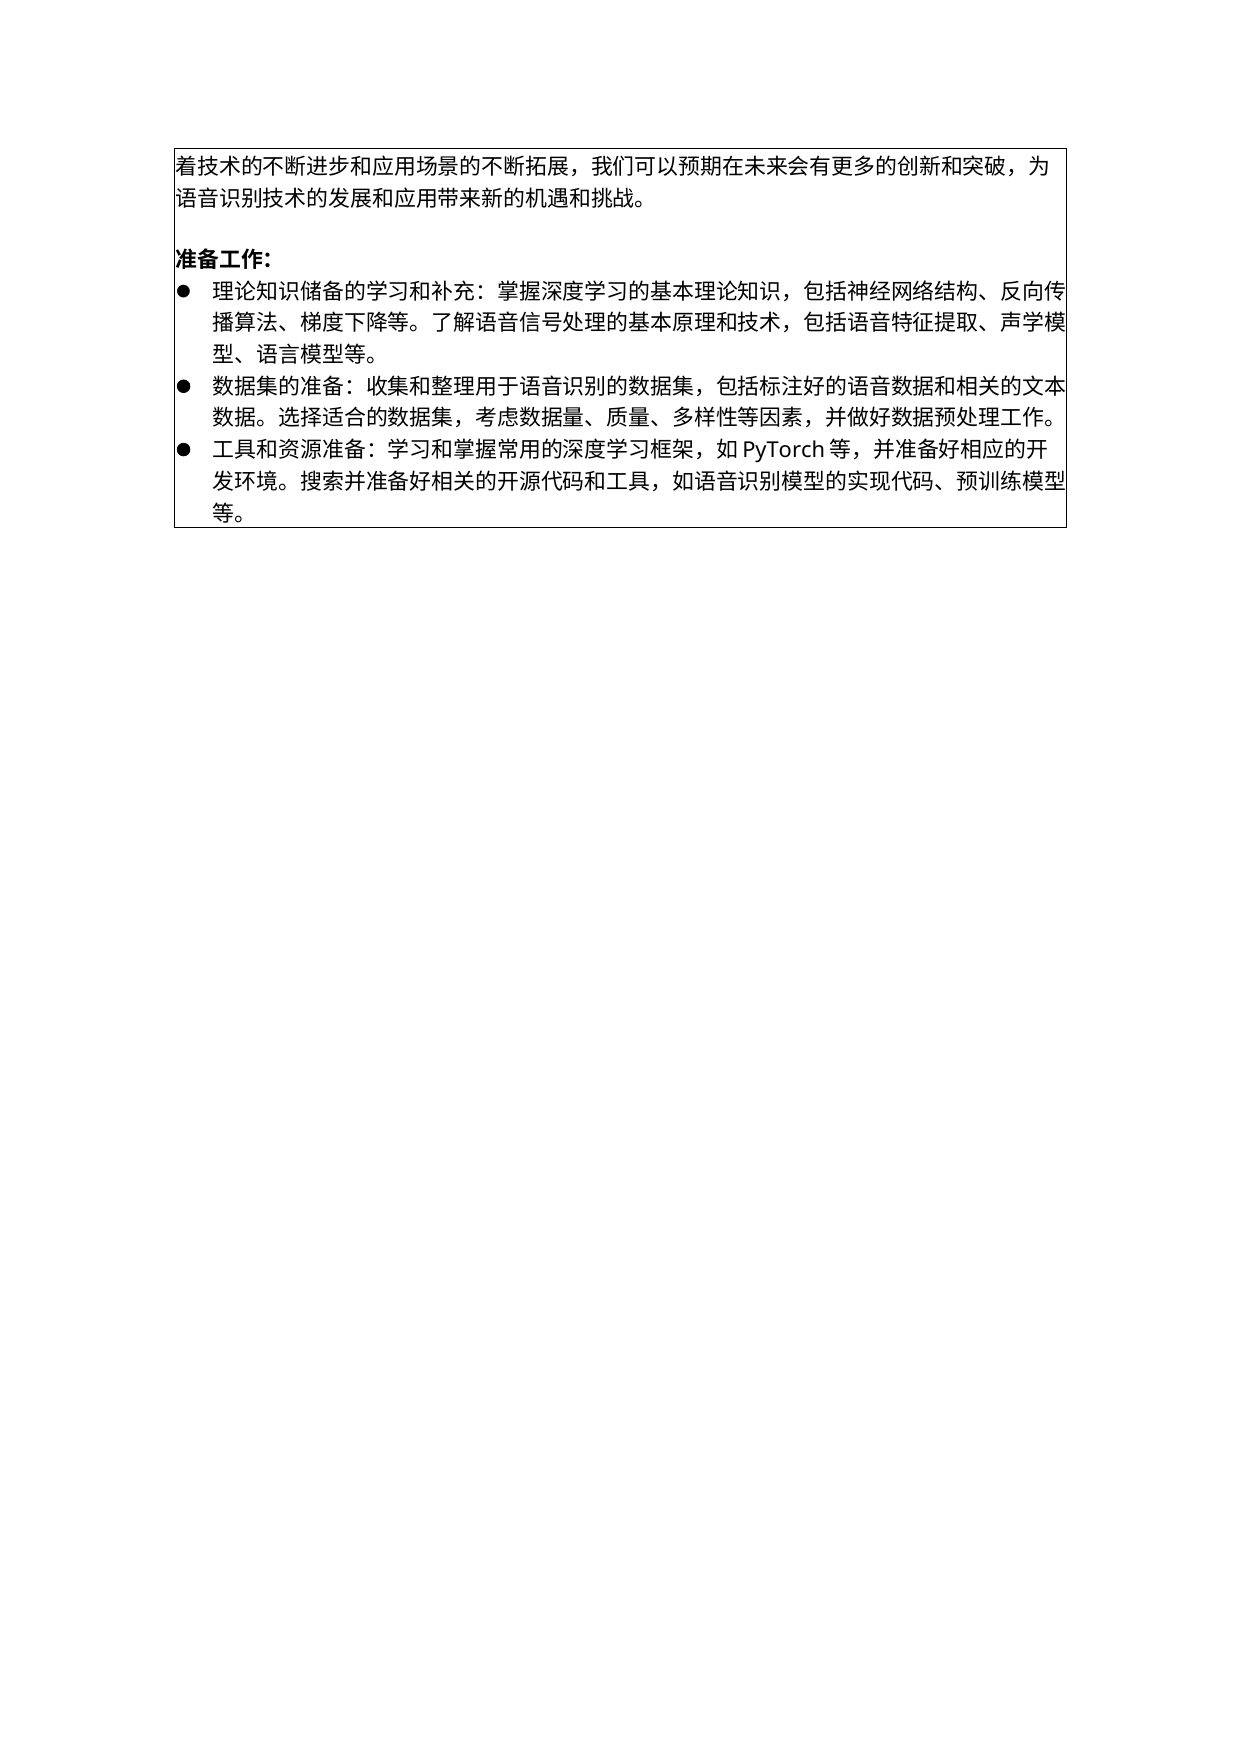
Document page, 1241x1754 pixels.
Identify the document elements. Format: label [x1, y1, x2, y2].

table_cell [175, 149, 1066, 527]
